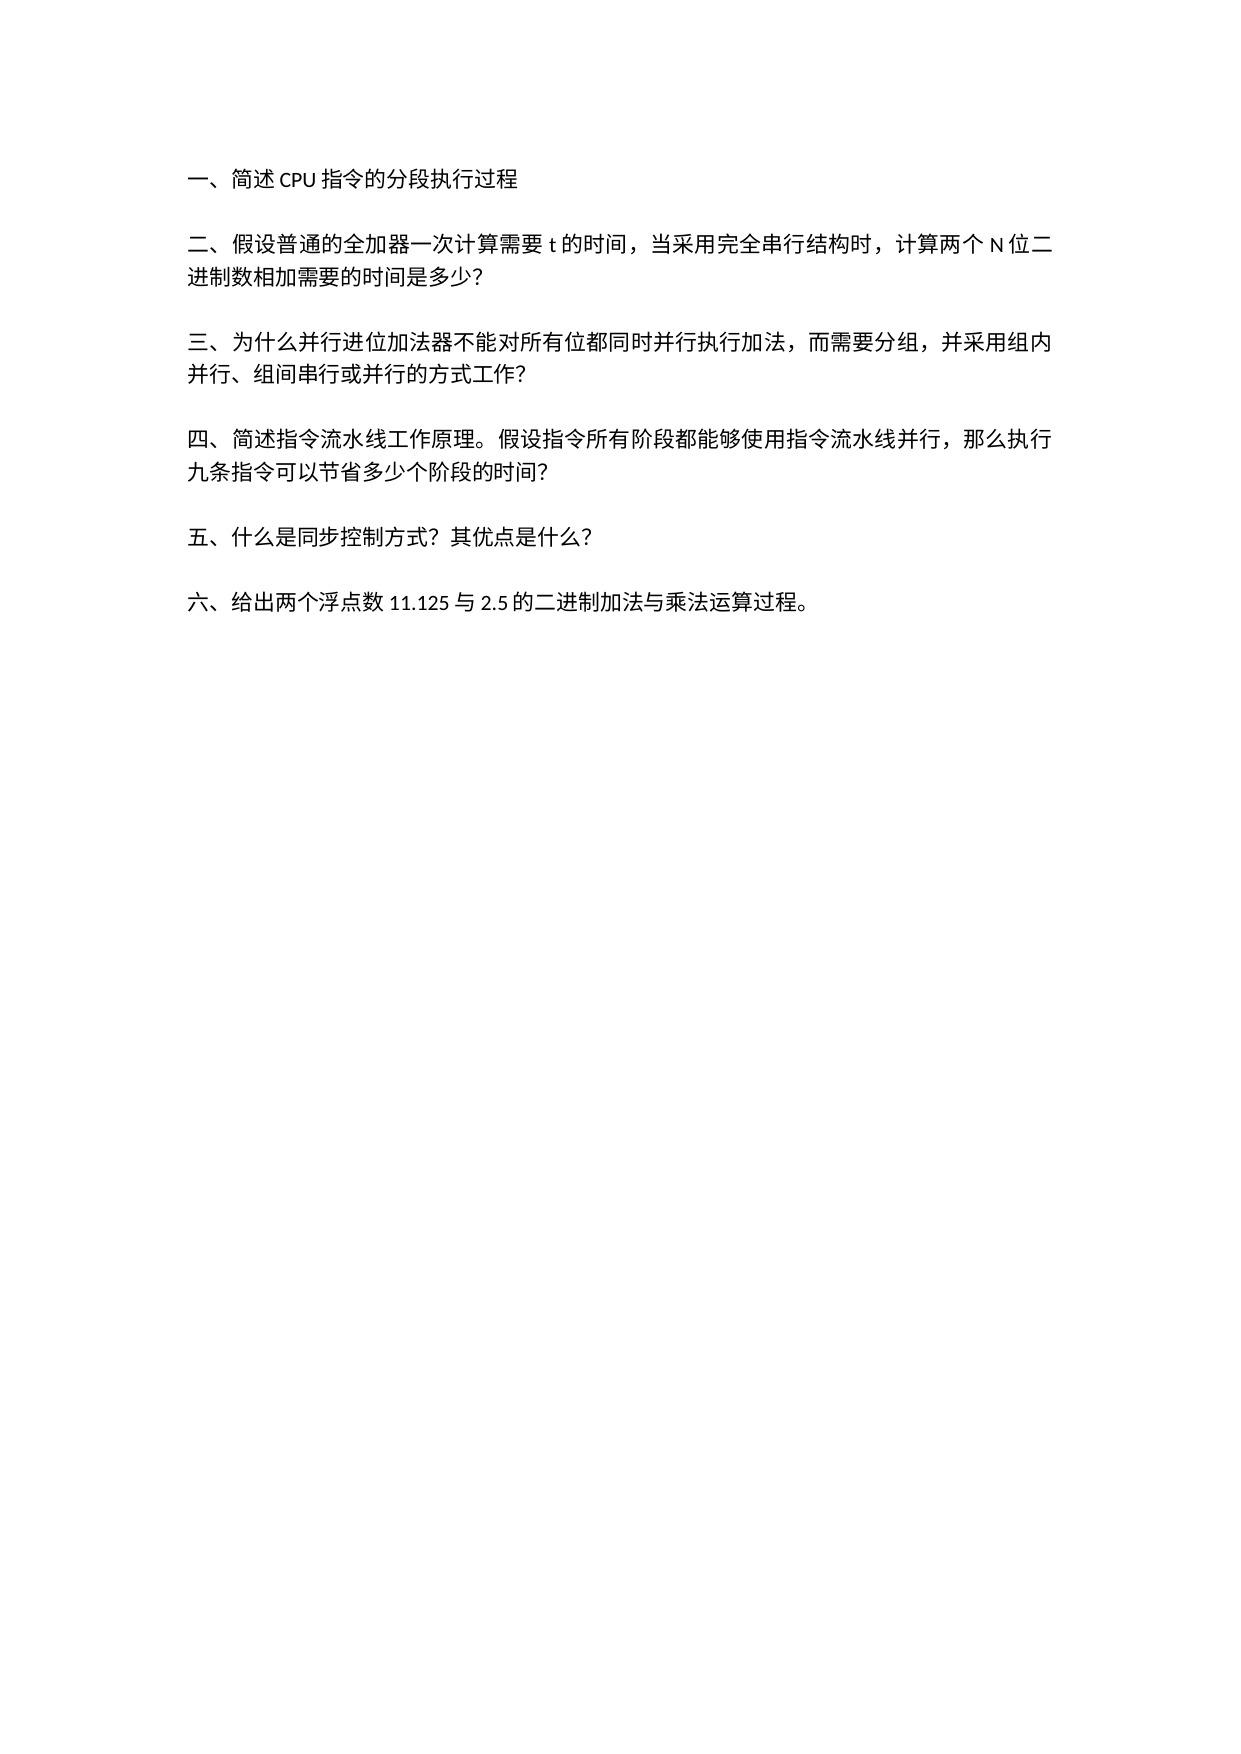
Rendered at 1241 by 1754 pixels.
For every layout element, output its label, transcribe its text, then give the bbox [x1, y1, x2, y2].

text 一、简述CPU指令的分段执行过程 [187, 162, 1053, 194]
text 二、假设普通的全加器一次计算需要t的时间，当采用完全串行结构时，计算两个N位二进制数相加需要的时间是多少？ [187, 227, 1053, 292]
text 四、简述指令流水线工作原理。假设指令所有阶段都能够使用指令流水线并行，那么执行九条指令可以节省多少个阶段的时间？ [187, 422, 1053, 487]
text 五、什么是同步控制方式？其优点是什么？ [187, 519, 1053, 552]
text 三、为什么并行进位加法器不能对所有位都同时并行执行加法，而需要分组，并采用组内并行、组间串行或并行的方式工作？ [187, 324, 1053, 389]
text 六、给出两个浮点数11.125与2.5的二进制加法与乘法运算过程。 [187, 584, 1053, 617]
